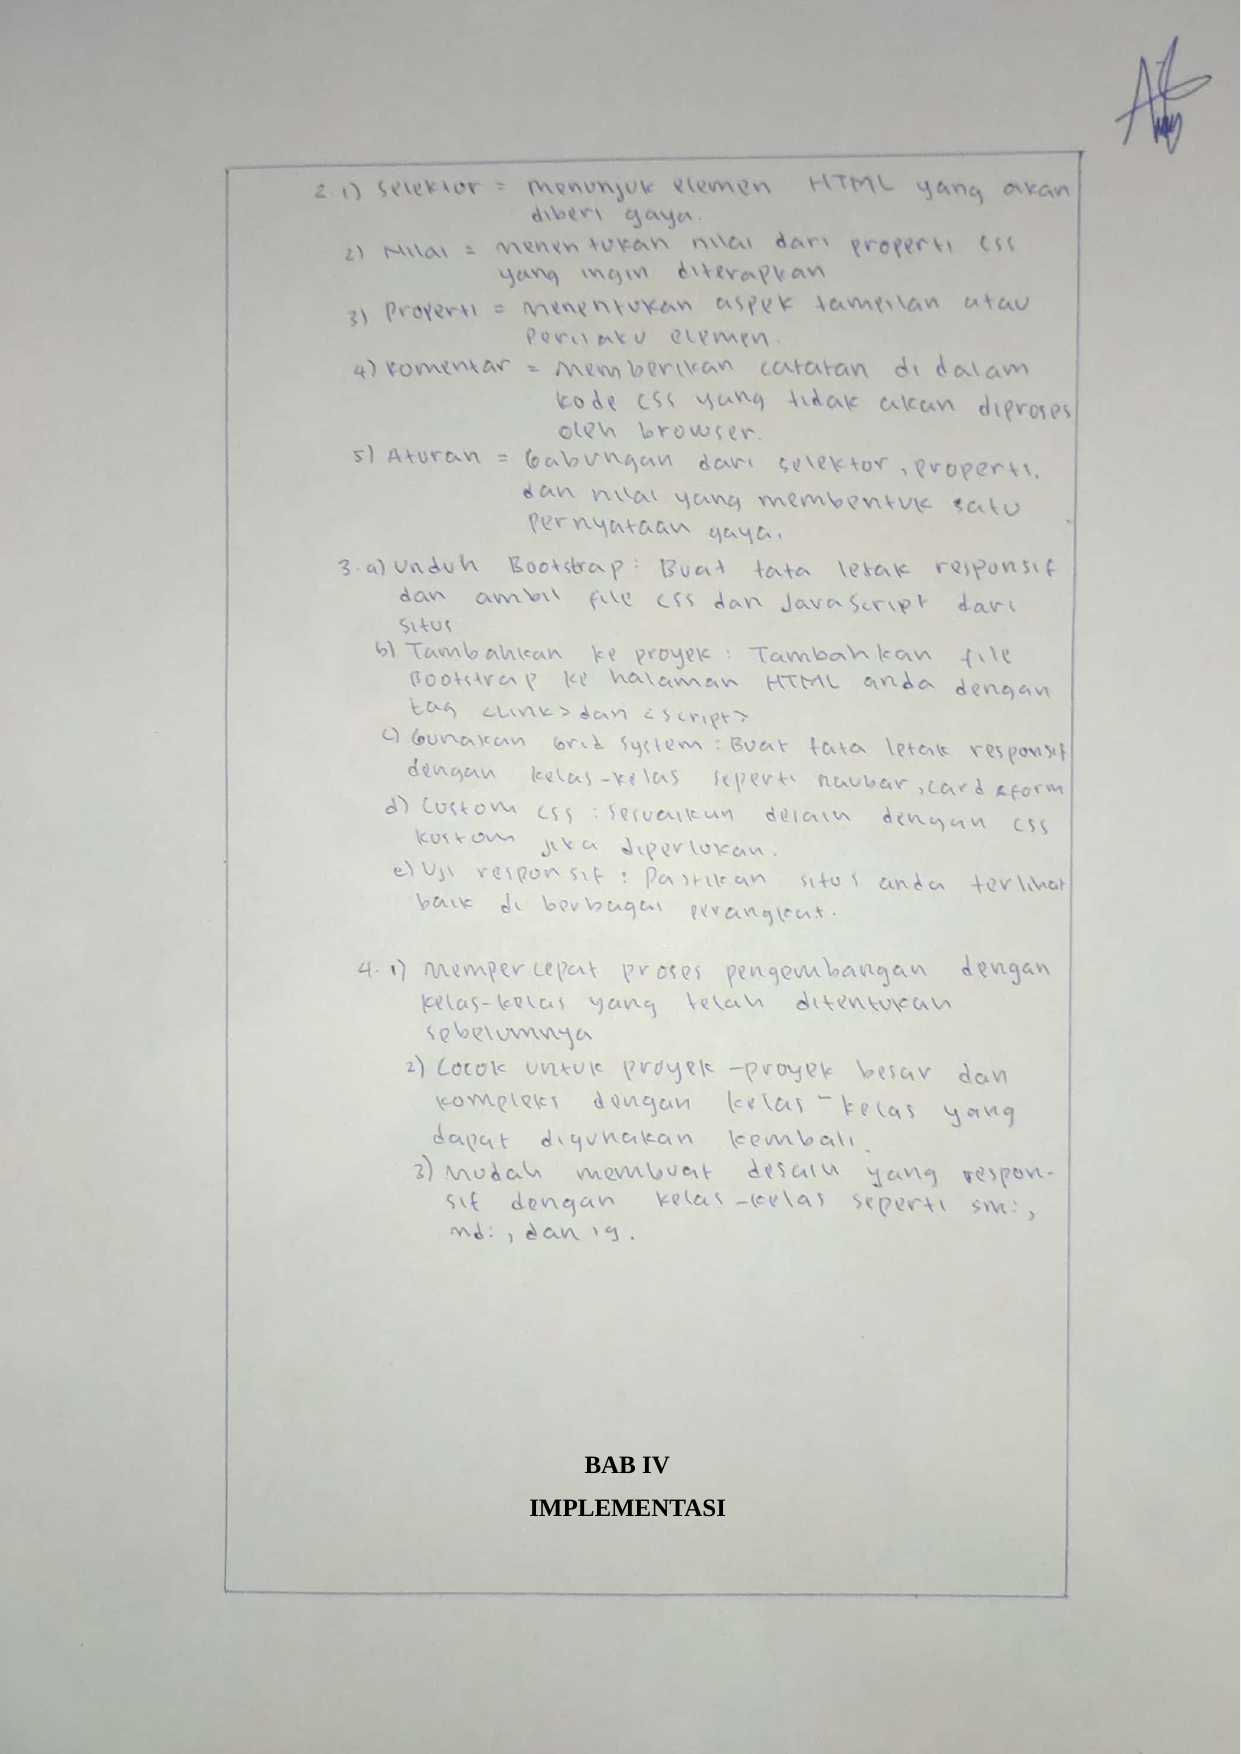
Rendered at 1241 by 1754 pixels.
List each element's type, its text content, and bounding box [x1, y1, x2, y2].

subtitle BAB IV IMPLEMENTASI [236, 1450, 1018, 1522]
picture [0, 0, 1241, 1754]
